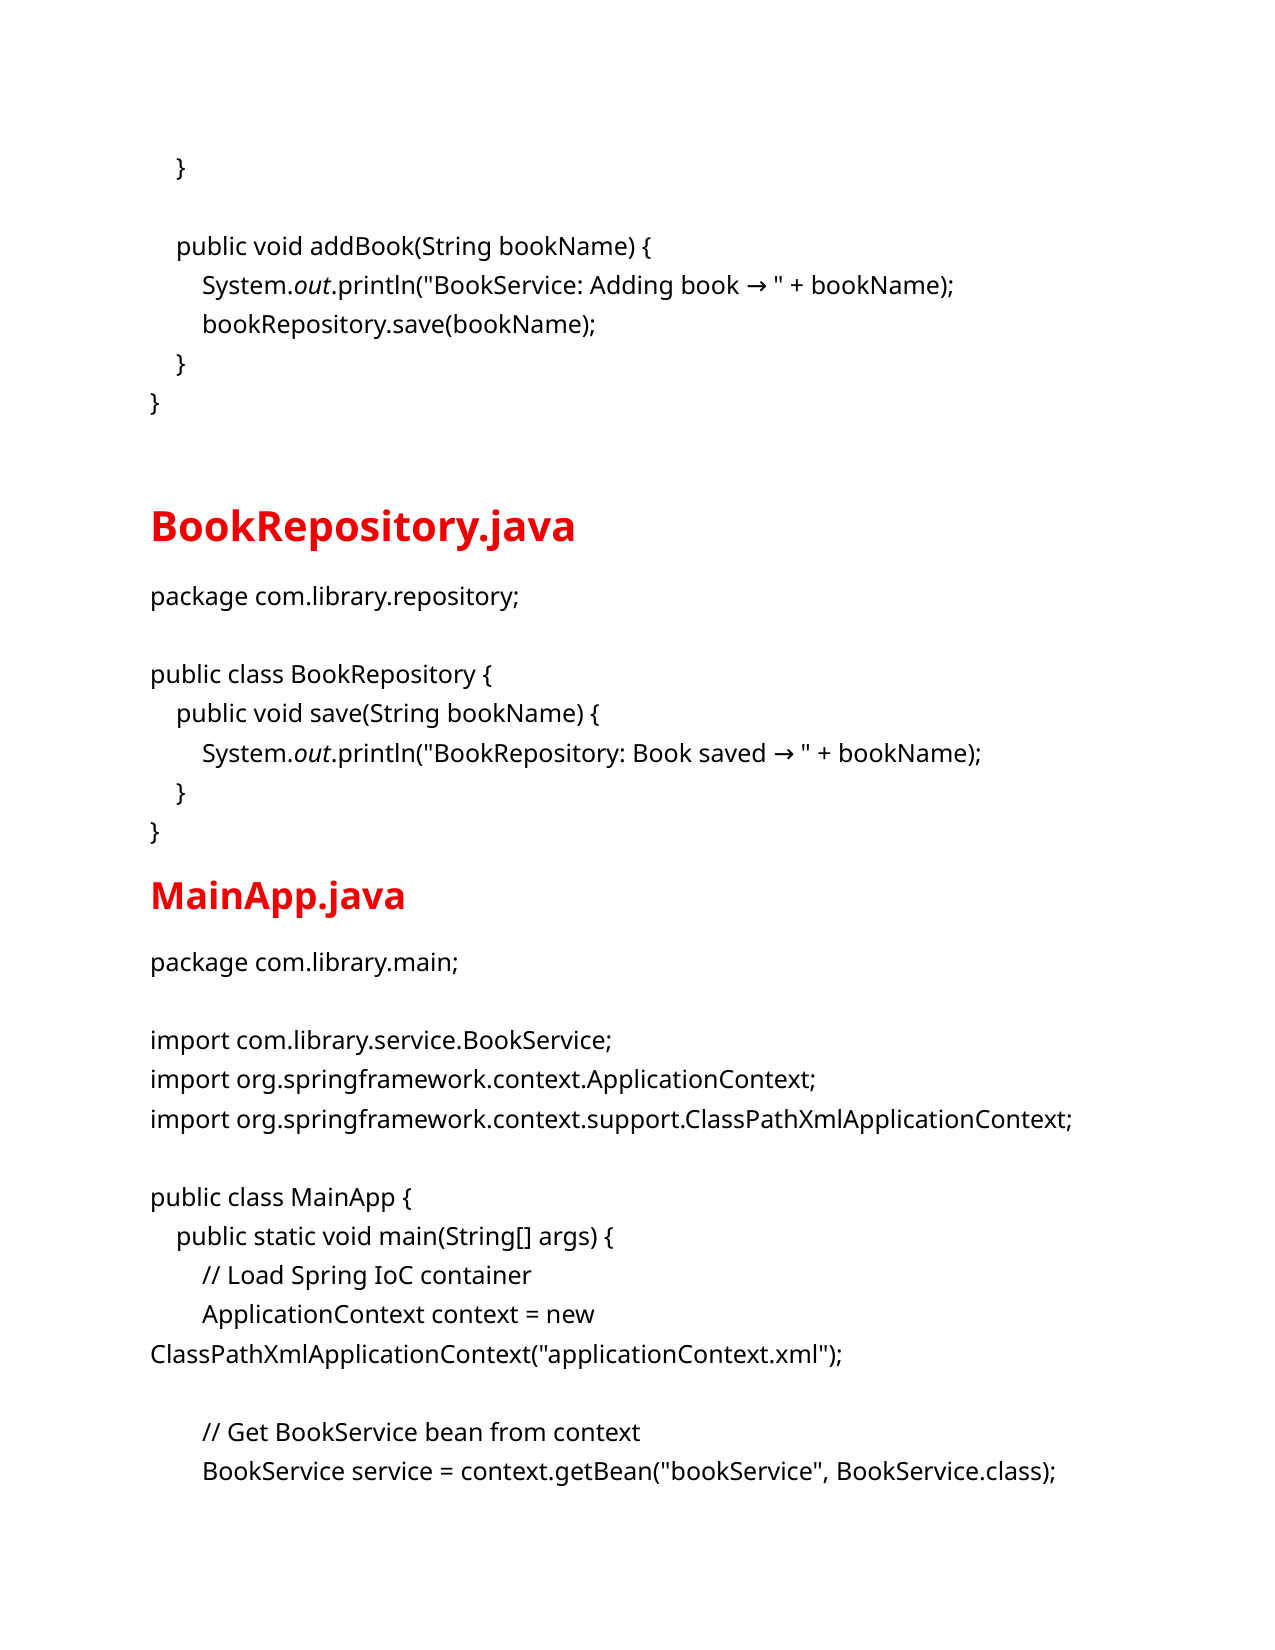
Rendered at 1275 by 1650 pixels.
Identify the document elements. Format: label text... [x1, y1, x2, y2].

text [150, 945, 1125, 1488]
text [150, 150, 1125, 419]
text BookRepository.java [150, 497, 1125, 553]
text package com.library.repository; public class BookRepository { public void save(String bookName) { System.out.println("BookRepository: Book saved → " + bookName); } } [150, 578, 1125, 848]
text MainApp.java [150, 869, 1125, 920]
